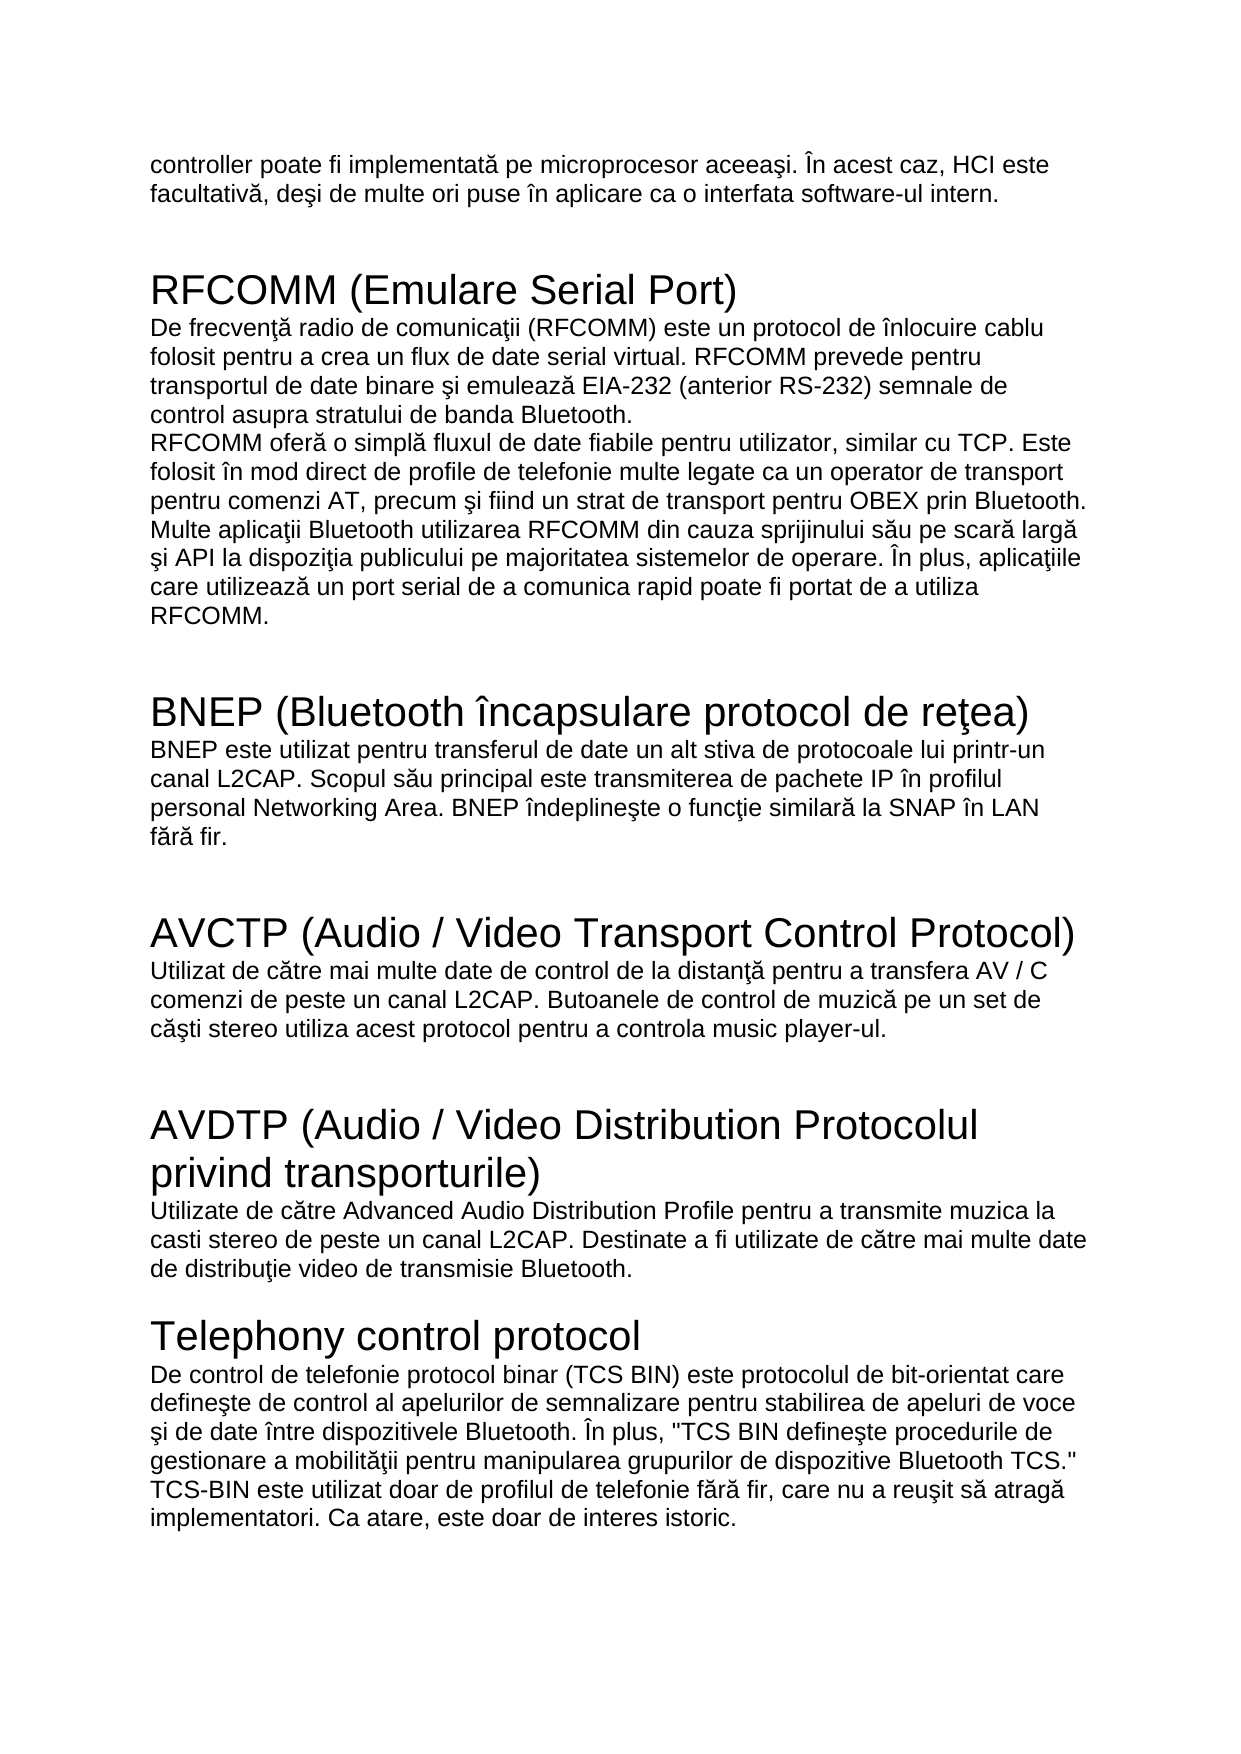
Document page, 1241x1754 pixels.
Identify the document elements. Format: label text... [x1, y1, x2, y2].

text AVCTP (Audio / Video Transport Control Protocol) Utilizat de către mai multe date de control de la distanţă pentru a transfera AV / C comenzi de peste un canal L2CAP. Butoanele de control de muzică pe un set de căşti stereo utiliza acest protocol pentru a controla music player-ul. [150, 879, 1090, 1042]
text Telephony control protocol De control de telefonie protocol binar (TCS BIN) este protocolul de bit-orientat care defineşte de control al apelurilor de semnalizare pentru stabilirea de apeluri de voce şi de date între dispozitivele Bluetooth. În plus, "TCS BIN defineşte procedurile de gestionare a mobilităţii pentru manipularea grupurilor de dispozitive Bluetooth TCS." TCS-BIN este utilizat doar de profilul de telefonie fără fir, care nu a reuşit să atragă implementatori. Ca atare, este doar de interes istoric. [150, 1312, 1090, 1532]
text AVDTP (Audio / Video Distribution Protocolul privind transporturile) Utilizate de către Advanced Audio Distribution Profile pentru a transmite muzica la casti stereo de peste un canal L2CAP. Destinate a fi utilizate de către mai multe date de distribuţie video de transmisie Bluetooth. [150, 1072, 1090, 1282]
text RFCOMM (Emulare Serial Port) De frecvenţă radio de comunicaţii (RFCOMM) este un protocol de înlocuire cablu folosit pentru a crea un flux de date serial virtual. RFCOMM prevede pentru transportul de date binare şi emulează EIA-232 (anterior RS-232) semnale de control asupra stratului de banda Bluetooth. RFCOMM oferă o simplă fluxul de date fiabile pentru utilizator, similar cu TCP. Este folosit în mod direct de profile de telefonie multe legate ca un operator de transport pentru comenzi AT, precum şi fiind un strat de transport pentru OBEX prin Bluetooth. Multe aplicaţii Bluetooth utilizarea RFCOMM din cauza sprijinului său pe scară largă şi API la dispoziţia publicului pe majoritatea sistemelor de operare. În plus, aplicaţiile care utilizează un port serial de a comunica rapid poate fi portat de a utiliza RFCOMM. [150, 237, 1090, 629]
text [150, 150, 1090, 207]
text BNEP (Bluetooth încapsulare protocol de reţea) BNEP este utilizat pentru transferul de date un alt stiva de protocoale lui printr-un canal L2CAP. Scopul său principal este transmiterea de pachete IP în profilul personal Networking Area. BNEP îndeplineşte o funcţie similară la SNAP în LAN fără fir. [150, 659, 1090, 850]
